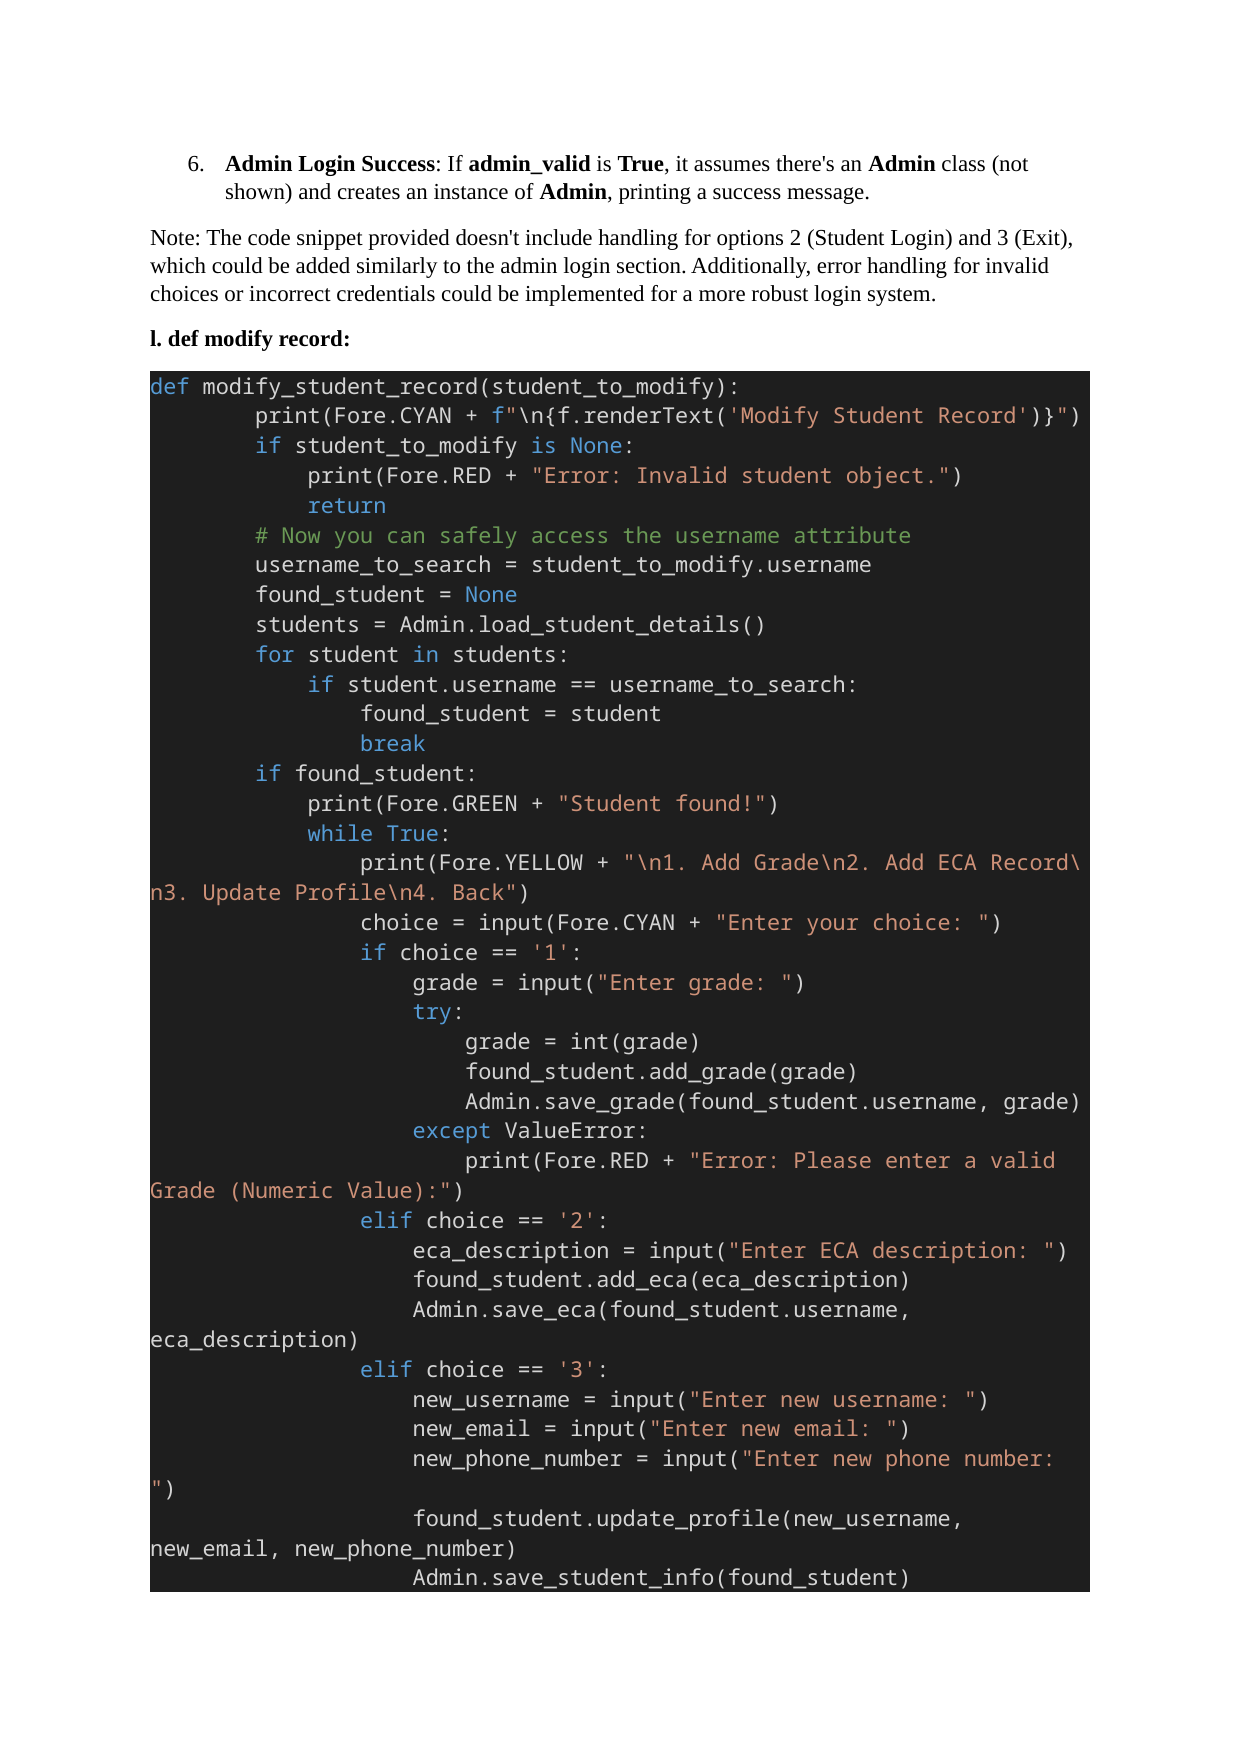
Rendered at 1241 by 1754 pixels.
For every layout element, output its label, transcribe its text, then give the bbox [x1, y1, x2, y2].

text if student_to_modify is None: [150, 430, 1090, 460]
text eca_description = input("Enter ECA description: ") [150, 1234, 1090, 1264]
text except ValueError: [150, 1115, 1090, 1145]
list Admin Login Success: If admin_valid is True, it assumes there's an Admin class (not shown) and creates an instance of Admin, printing a success message. [187, 150, 1090, 205]
text grade = int(grade) [150, 1026, 1090, 1056]
text # Now you can safely access the username attribute [150, 519, 1090, 549]
text elif choice == '3': [150, 1354, 1090, 1383]
text if student.username == username_to_search: [150, 668, 1090, 698]
text Admin.save_grade(found_student.username, grade) [150, 1086, 1090, 1115]
text elif choice == '2': [150, 1205, 1090, 1234]
text found_student = None [150, 579, 1090, 609]
text found_student.update_profile(new_username, new_email, new_phone_number) [150, 1503, 1090, 1562]
text Admin.save_student_info(found_student) [150, 1562, 1090, 1592]
text if found_student: [150, 758, 1090, 788]
text found_student.add_eca(eca_description) [150, 1264, 1090, 1294]
text print(Fore.YELLOW + "\n1. Add Grade\n2. Add ECA Record\n3. Update Profile\n4. Back") [150, 847, 1090, 907]
text if choice == '1': [150, 937, 1090, 966]
text new_email = input("Enter new email: ") [150, 1413, 1090, 1443]
text print(Fore.RED + "Error: Please enter a valid Grade (Numeric Value):") [150, 1145, 1090, 1205]
text Note: The code snippet provided doesn't include handling for options 2 (Student Login) and 3 (Exit), which could be added similarly to the admin login section. Additionally, error handling for invalid choices or incorrect credentials could be implemented for a more robust login system. [150, 223, 1090, 307]
text Admin.save_eca(found_student.username, eca_description) [150, 1294, 1090, 1354]
text break [150, 728, 1090, 758]
text username_to_search = student_to_modify.username [150, 549, 1090, 579]
text print(Fore.GREEN + "Student found!") [150, 788, 1090, 817]
text grade = input("Enter grade: ") [150, 966, 1090, 996]
text l. def modify record: [150, 326, 1090, 352]
text found_student.add_grade(grade) [150, 1056, 1090, 1086]
text print(Fore.CYAN + f"\n{f.renderText('Modify Student Record')}") [150, 400, 1090, 430]
text found_student = student [150, 698, 1090, 728]
text for student in students: [150, 639, 1090, 668]
text new_phone_number = input("Enter new phone number: ") [150, 1443, 1090, 1503]
text students = Admin.load_student_details() [150, 609, 1090, 639]
text print(Fore.RED + "Error: Invalid student object.") [150, 460, 1090, 490]
text try: [150, 996, 1090, 1026]
text while True: [150, 817, 1090, 847]
text new_username = input("Enter new username: ") [150, 1383, 1090, 1413]
text return [150, 490, 1090, 519]
text choice = input(Fore.CYAN + "Enter your choice: ") [150, 907, 1090, 937]
text def modify_student_record(student_to_modify): [150, 371, 1090, 400]
